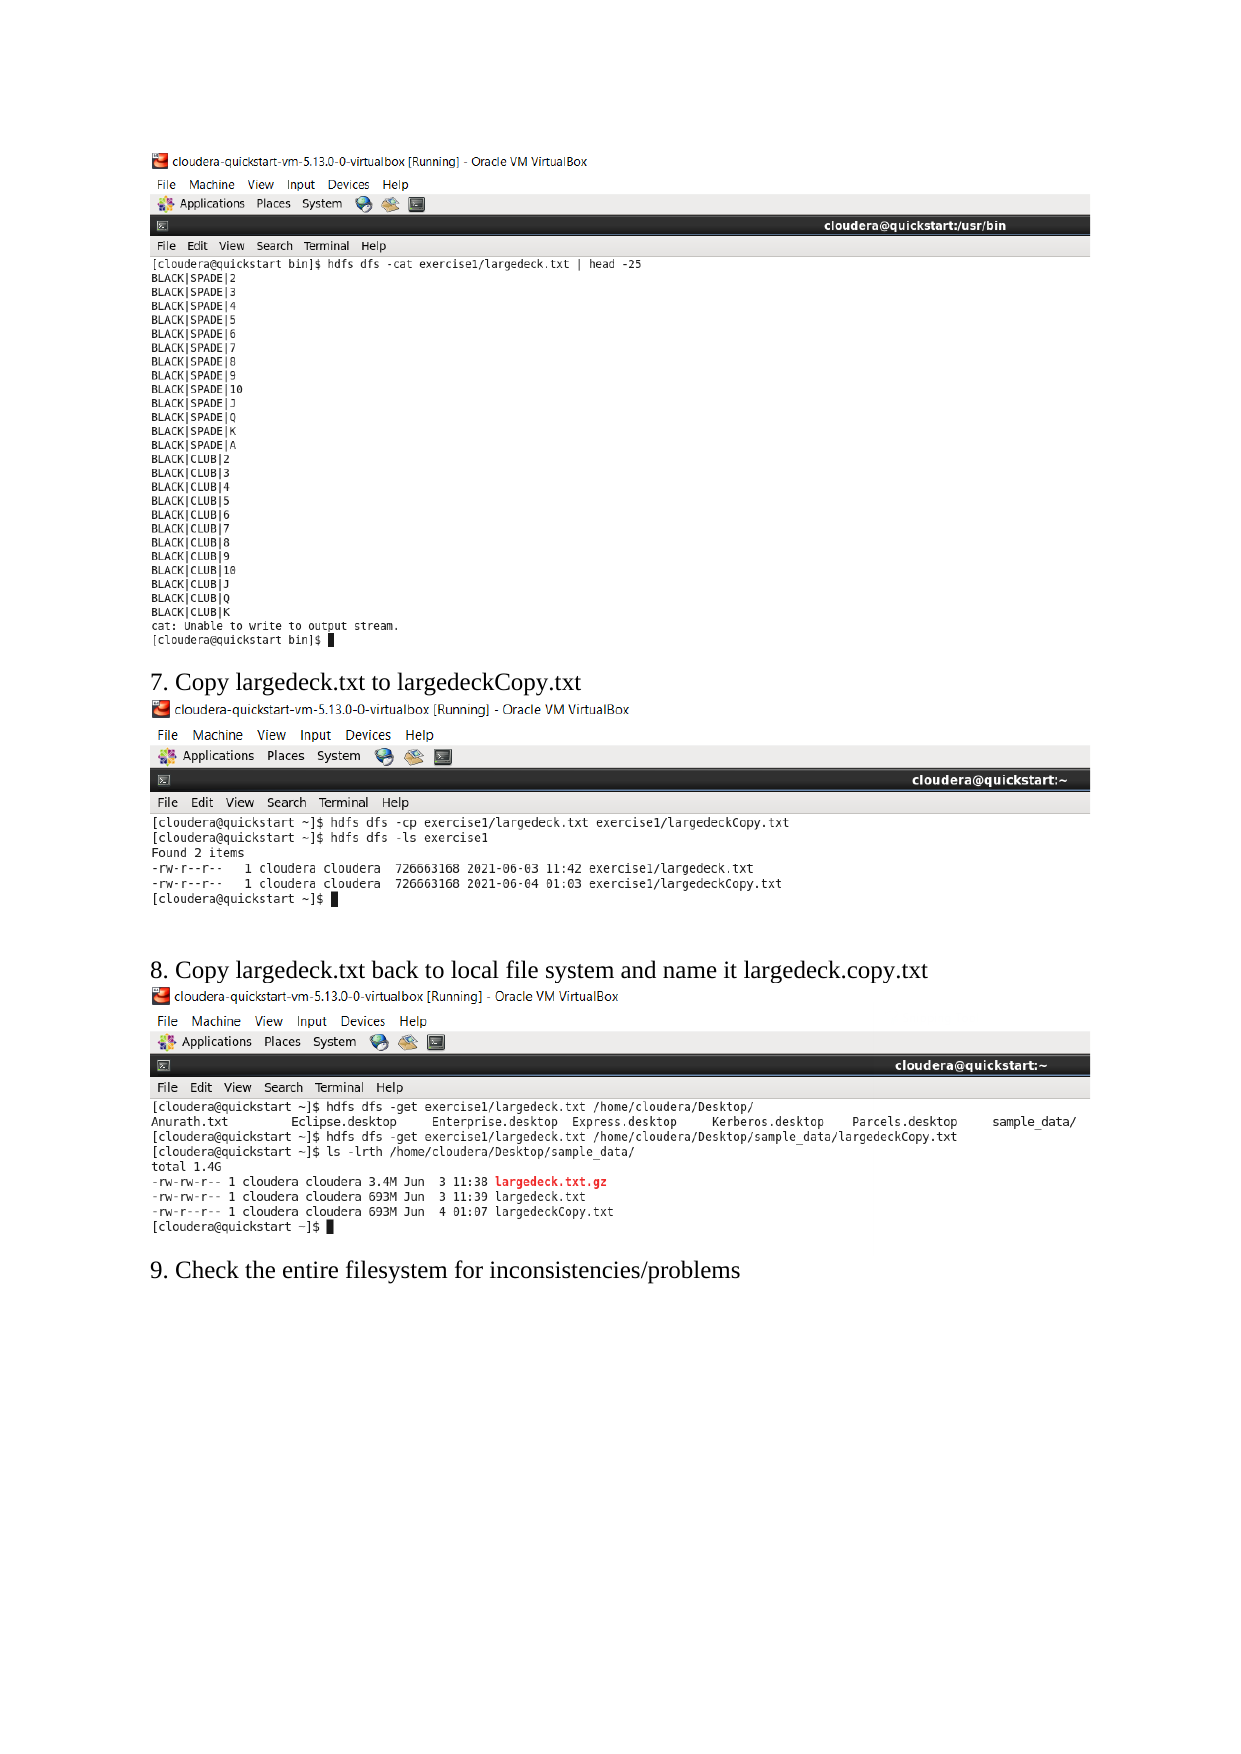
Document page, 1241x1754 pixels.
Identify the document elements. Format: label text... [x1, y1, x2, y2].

text 9. Check the entire filesystem for inconsistencies/problems [150, 1256, 1090, 1284]
picture [150, 150, 1091, 668]
picture [150, 983, 1091, 1256]
picture [150, 696, 1091, 927]
text 7. Copy largedeck.txt to largedeckCopy.txt [150, 668, 1090, 696]
text 8. Copy largedeck.txt back to local file system and name it largedeck.copy.txt [150, 955, 1090, 983]
